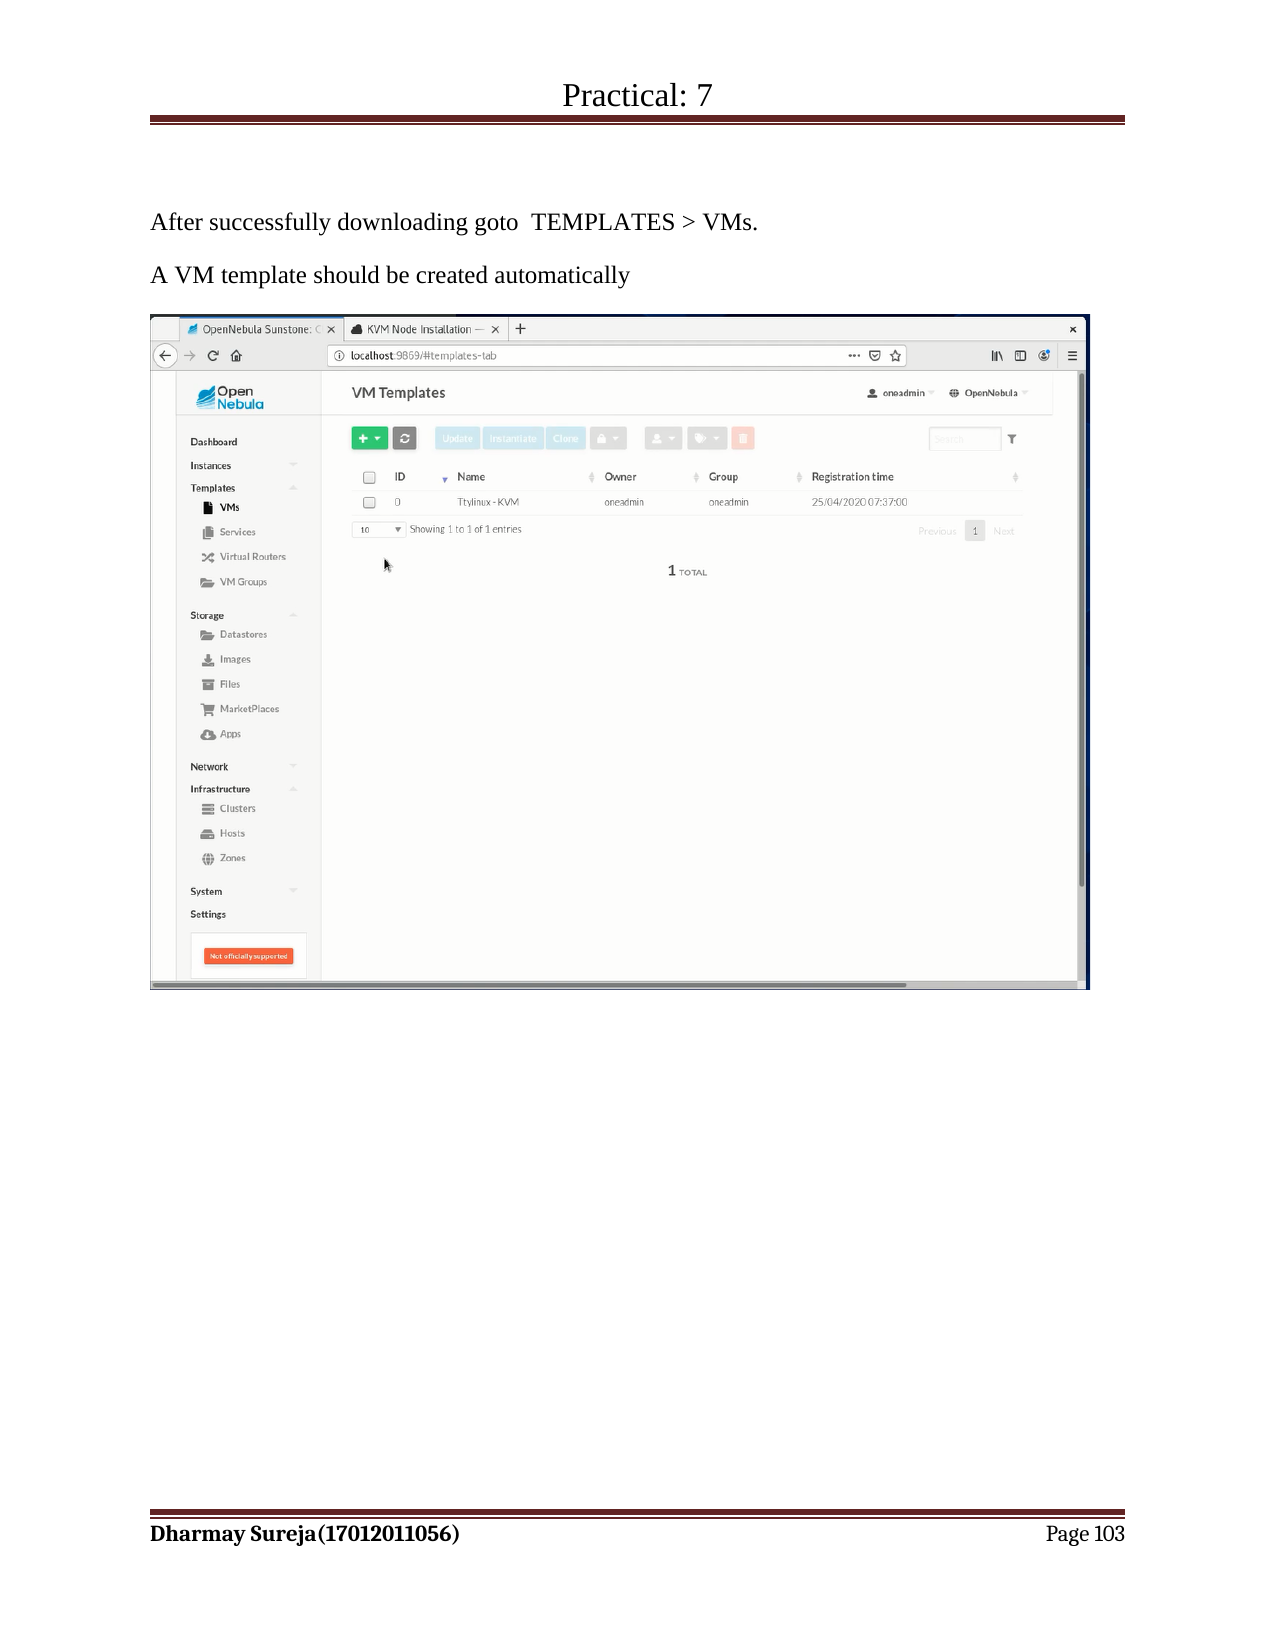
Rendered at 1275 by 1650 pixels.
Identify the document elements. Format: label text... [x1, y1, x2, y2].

text After successfully downloading goto TEMPLATES > VMs. [150, 207, 1125, 235]
picture [150, 314, 1091, 990]
text A VM template should be created automatically [150, 261, 1125, 289]
